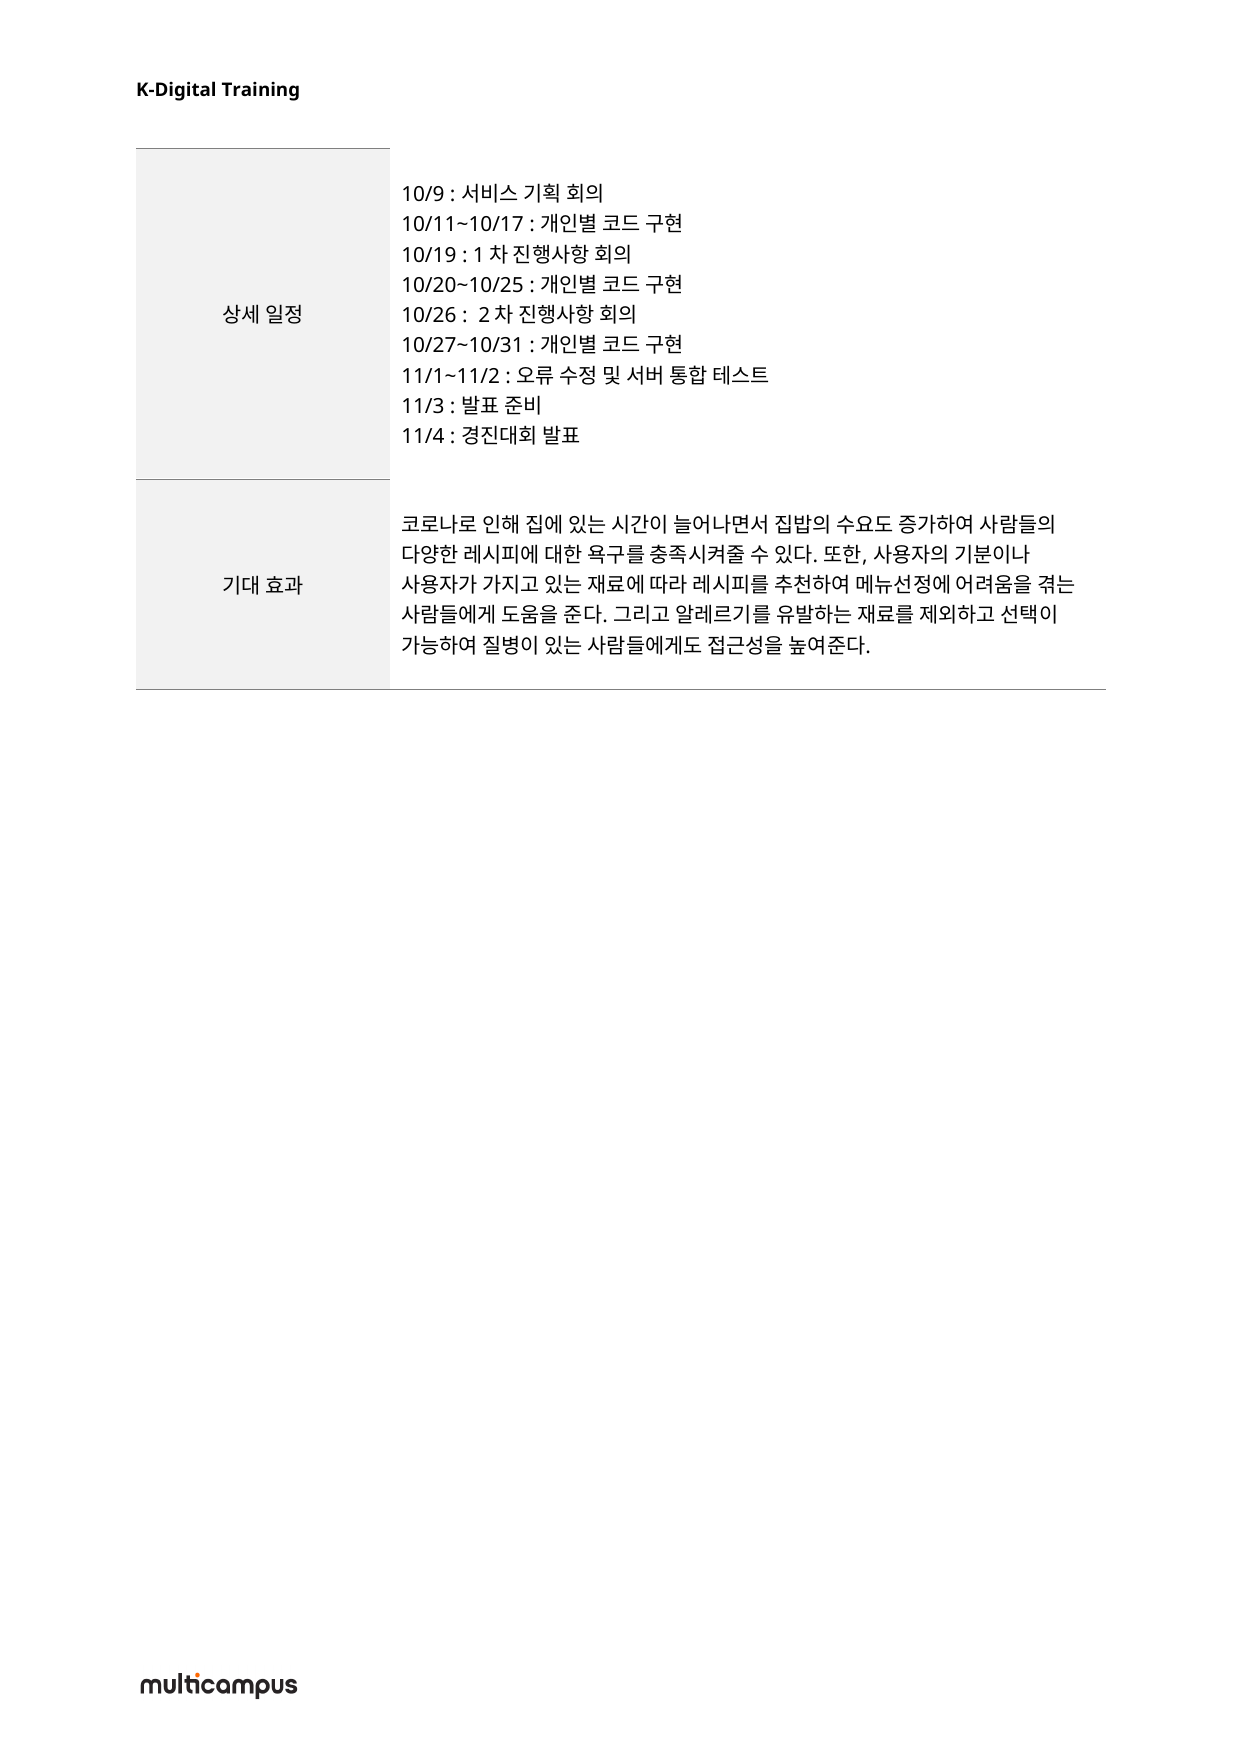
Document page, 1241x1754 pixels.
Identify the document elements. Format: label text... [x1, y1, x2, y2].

picture [135, 1665, 299, 1701]
table_cell 기대 효과 [136, 480, 390, 689]
table_cell 10/9 : 서비스 기획 회의 10/11~10/17 : 개인별 코드 구현 10/19 : 1차 진행사항 회의 10/20~10/25 : 개인별 코드 구현 10/26 : 2차 진행사항 회의 10/27~10/31 : 개인별 코드 구현 11/1~11/2 : 오류 수정 및 서버 통합 테스트 11/3 : 발표 준비 11/4 : 경진대회 발표 [390, 148, 1106, 478]
table_cell 상세 일정 [136, 149, 390, 478]
table_cell 코로나로 인해 집에 있는 시간이 늘어나면서 집밥의 수요도 증가하여 사람들의 다양한 레시피에 대한 욕구를 충족시켜줄 수 있다. 또한, 사용자의 기분이나 사용자가 가지고 있는 재료에 따라 레시피를 추천하여 메뉴선정에 어려움을 겪는 사람들에게 도움을 준다. 그리고 알레르기를 유발하는 재료를 제외하고 선택이 가능하여 질병이 있는 사람들에게도 접근성을 높여준다. [390, 479, 1106, 689]
